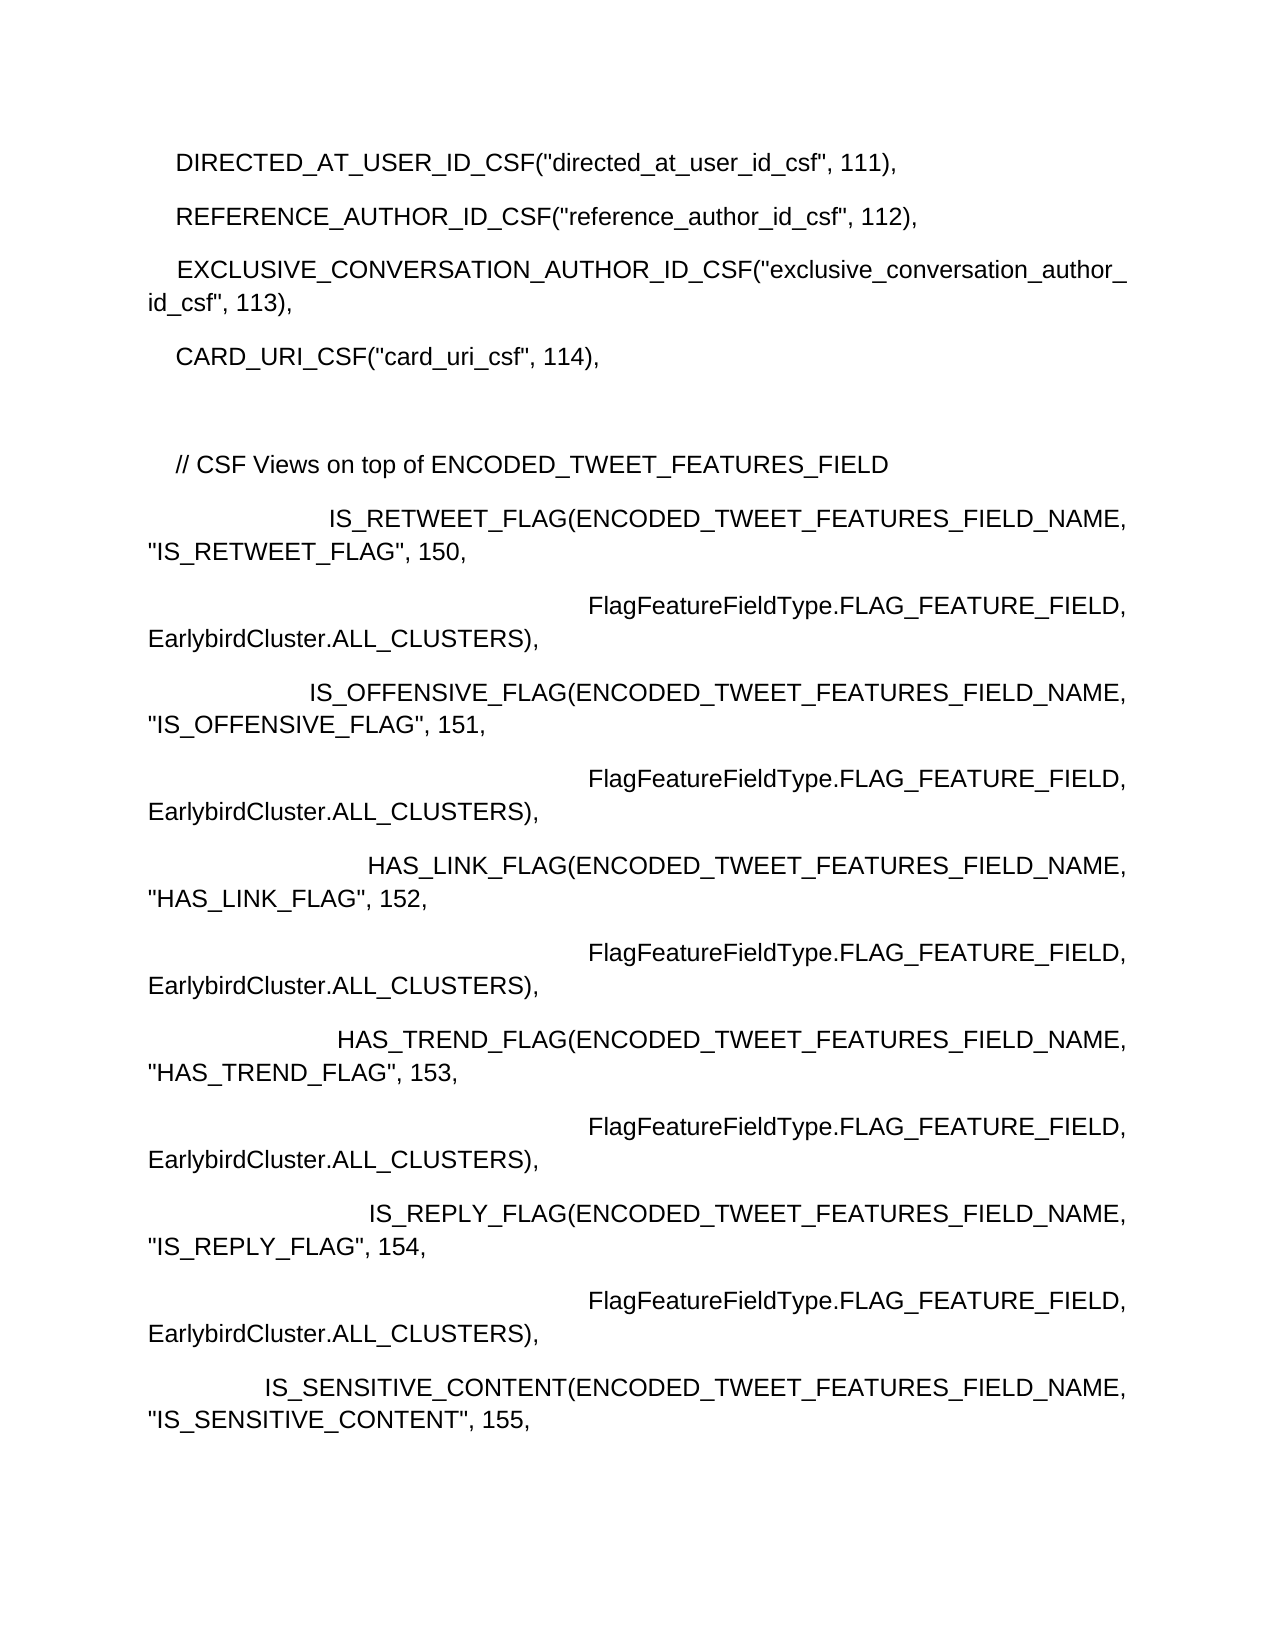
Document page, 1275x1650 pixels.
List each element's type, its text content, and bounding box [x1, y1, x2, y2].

text FlagFeatureFieldType.FLAG_FEATURE_FIELD, EarlybirdCluster.ALL_CLUSTERS), [148, 1112, 1127, 1174]
text IS_REPLY_FLAG(ENCODED_TWEET_FEATURES_FIELD_NAME, "IS_REPLY_FLAG", 154, [148, 1199, 1127, 1261]
text IS_RETWEET_FLAG(ENCODED_TWEET_FEATURES_FIELD_NAME, "IS_RETWEET_FLAG", 150, [148, 504, 1127, 566]
text EXCLUSIVE_CONVERSATION_AUTHOR_ID_CSF("exclusive_conversation_author_id_csf", 113), [148, 255, 1127, 317]
text REFERENCE_AUTHOR_ID_CSF("reference_author_id_csf", 112), [148, 201, 1127, 230]
text // CSF Views on top of ENCODED_TWEET_FEATURES_FIELD [148, 450, 1127, 479]
text FlagFeatureFieldType.FLAG_FEATURE_FIELD, EarlybirdCluster.ALL_CLUSTERS), [148, 764, 1127, 826]
text IS_OFFENSIVE_FLAG(ENCODED_TWEET_FEATURES_FIELD_NAME, "IS_OFFENSIVE_FLAG", 151, [148, 677, 1127, 739]
text CARD_URI_CSF("card_uri_csf", 114), [148, 342, 1127, 371]
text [148, 1286, 1127, 1347]
text IS_SENSITIVE_CONTENT(ENCODED_TWEET_FEATURES_FIELD_NAME, "IS_SENSITIVE_CONTENT", 155, [148, 1372, 1127, 1434]
text HAS_LINK_FLAG(ENCODED_TWEET_FEATURES_FIELD_NAME, "HAS_LINK_FLAG", 152, [148, 851, 1127, 913]
text DIRECTED_AT_USER_ID_CSF("directed_at_user_id_csf", 111), [148, 148, 1127, 176]
text HAS_TREND_FLAG(ENCODED_TWEET_FEATURES_FIELD_NAME, "HAS_TREND_FLAG", 153, [148, 1025, 1127, 1087]
text FlagFeatureFieldType.FLAG_FEATURE_FIELD, EarlybirdCluster.ALL_CLUSTERS), [148, 591, 1127, 652]
text FlagFeatureFieldType.FLAG_FEATURE_FIELD, EarlybirdCluster.ALL_CLUSTERS), [148, 938, 1127, 1000]
